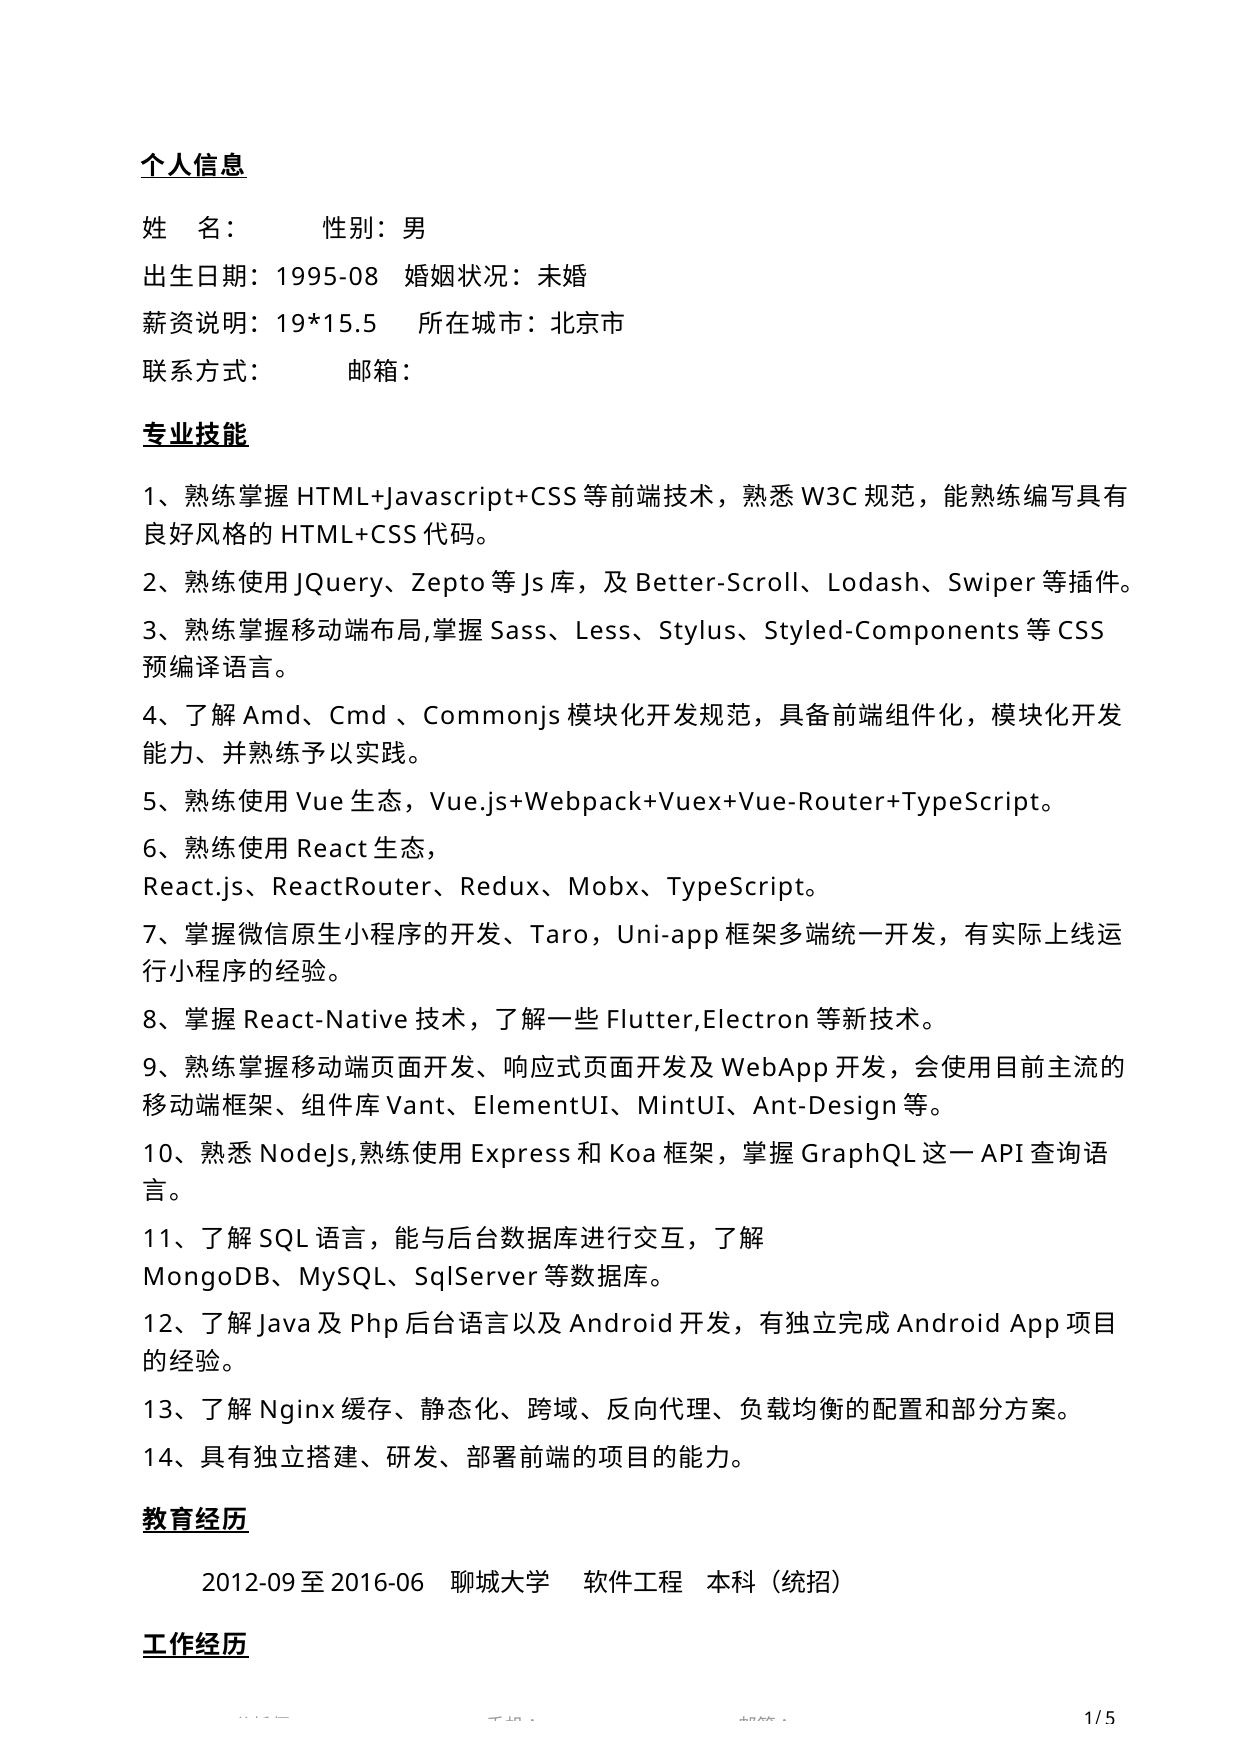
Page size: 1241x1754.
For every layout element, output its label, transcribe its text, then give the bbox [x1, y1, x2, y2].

text 1、熟练掌握HTML+Javascript+CSS等前端技术，熟悉W3C规范，能熟练编写具有良好风格的HTML+CSS代码。 [142, 476, 1132, 551]
text 3、熟练掌握移动端布局,掌握Sass、Less、Stylus、Styled-Components等CSS预编译语言。 [142, 609, 1132, 684]
text 个人信息 [98, 144, 1132, 182]
text 7、掌握微信原生小程序的开发、Taro，Uni-app框架多端统一开发，有实际上线运行小程序的经验。 [142, 913, 1132, 988]
text 12、了解Java及Php后台语言以及Android开发，有独立完成Android App项目的经验。 [142, 1303, 1132, 1378]
text 6、熟练使用React生态，React.js、ReactRouter、Redux、Mobx、TypeScript。 [142, 828, 1132, 903]
text 工作经历 [142, 1624, 1132, 1661]
text 8、掌握React-Native技术，了解一些Flutter,Electron等新技术。 [142, 999, 1132, 1036]
text 14、具有独立搭建、研发、部署前端的项目的能力。 [142, 1436, 1132, 1474]
text 专业技能 [142, 413, 1132, 451]
text 13、了解Nginx缓存、静态化、跨域、反向代理、负载均衡的配置和部分方案。 [142, 1388, 1132, 1426]
text 10、熟悉NodeJs,熟练使用Express和Koa框架，掌握GraphQL这一API查询语言。 [142, 1132, 1132, 1207]
text 9、熟练掌握移动端页面开发、响应式页面开发及WebApp开发，会使用目前主流的移动端框架、组件库Vant、ElementUI、MintUI、Ant-Design等。 [142, 1047, 1132, 1122]
text 2、熟练使用JQuery、Zepto等Js库，及Better-Scroll、Lodash、Swiper等插件。 [142, 561, 1132, 599]
text 姓 名： 性别：男 [142, 207, 1132, 244]
text 联系方式： 邮箱： [142, 351, 1132, 388]
text 教育经历 [142, 1499, 1142, 1536]
text 4、了解Amd、Cmd 、Commonjs模块化开发规范，具备前端组件化，模块化开发能力、并熟练予以实践。 [142, 694, 1132, 769]
text 5、熟练使用Vue生态，Vue.js+Webpack+Vuex+Vue-Router+TypeScript。 [142, 780, 1132, 817]
text 11、了解SQL语言，能与后台数据库进行交互，了解MongoDB、MySQL、SqlServer等数据库。 [142, 1217, 1132, 1292]
text 出生日期：1995-08 婚姻状况：未婚 [142, 255, 1132, 292]
text 2012-09至2016-06 聊城大学 软件工程 本科（统招） [201, 1561, 1132, 1599]
text 薪资说明：19*15.5 所在城市：北京市 [142, 303, 1132, 340]
